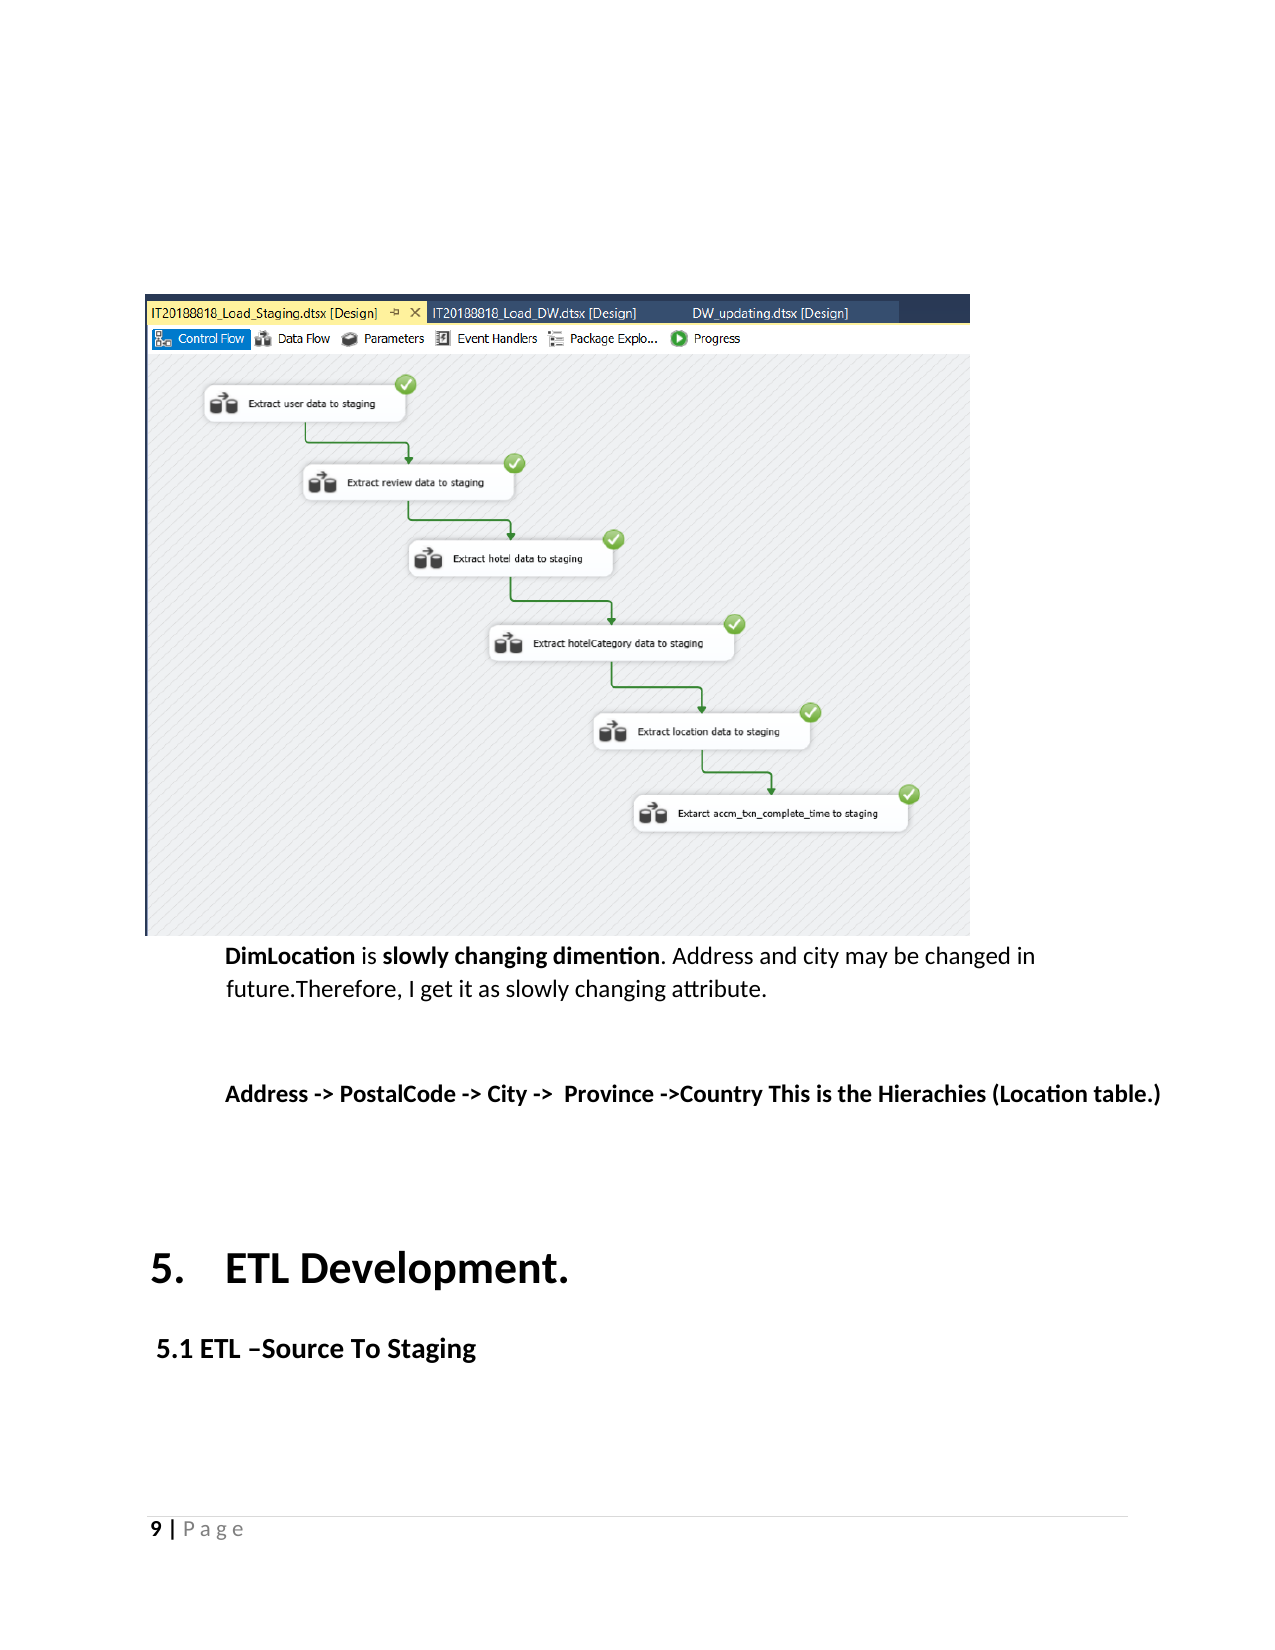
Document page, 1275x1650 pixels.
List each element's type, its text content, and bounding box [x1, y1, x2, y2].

text DimLocation is slowly changing dimention. Address and city may be changed in future.Therefore, I get it as slowly changing attribute. [225, 603, 1171, 1003]
subtitle ETL Development. [150, 1239, 1171, 1295]
subtitle 5.1 ETL –Source To Staging [156, 1330, 1171, 1366]
text Address -> PostalCode -> City -> Province ->Country This is the Hierachies (Location table.) [225, 1078, 1171, 1109]
picture [145, 294, 970, 936]
